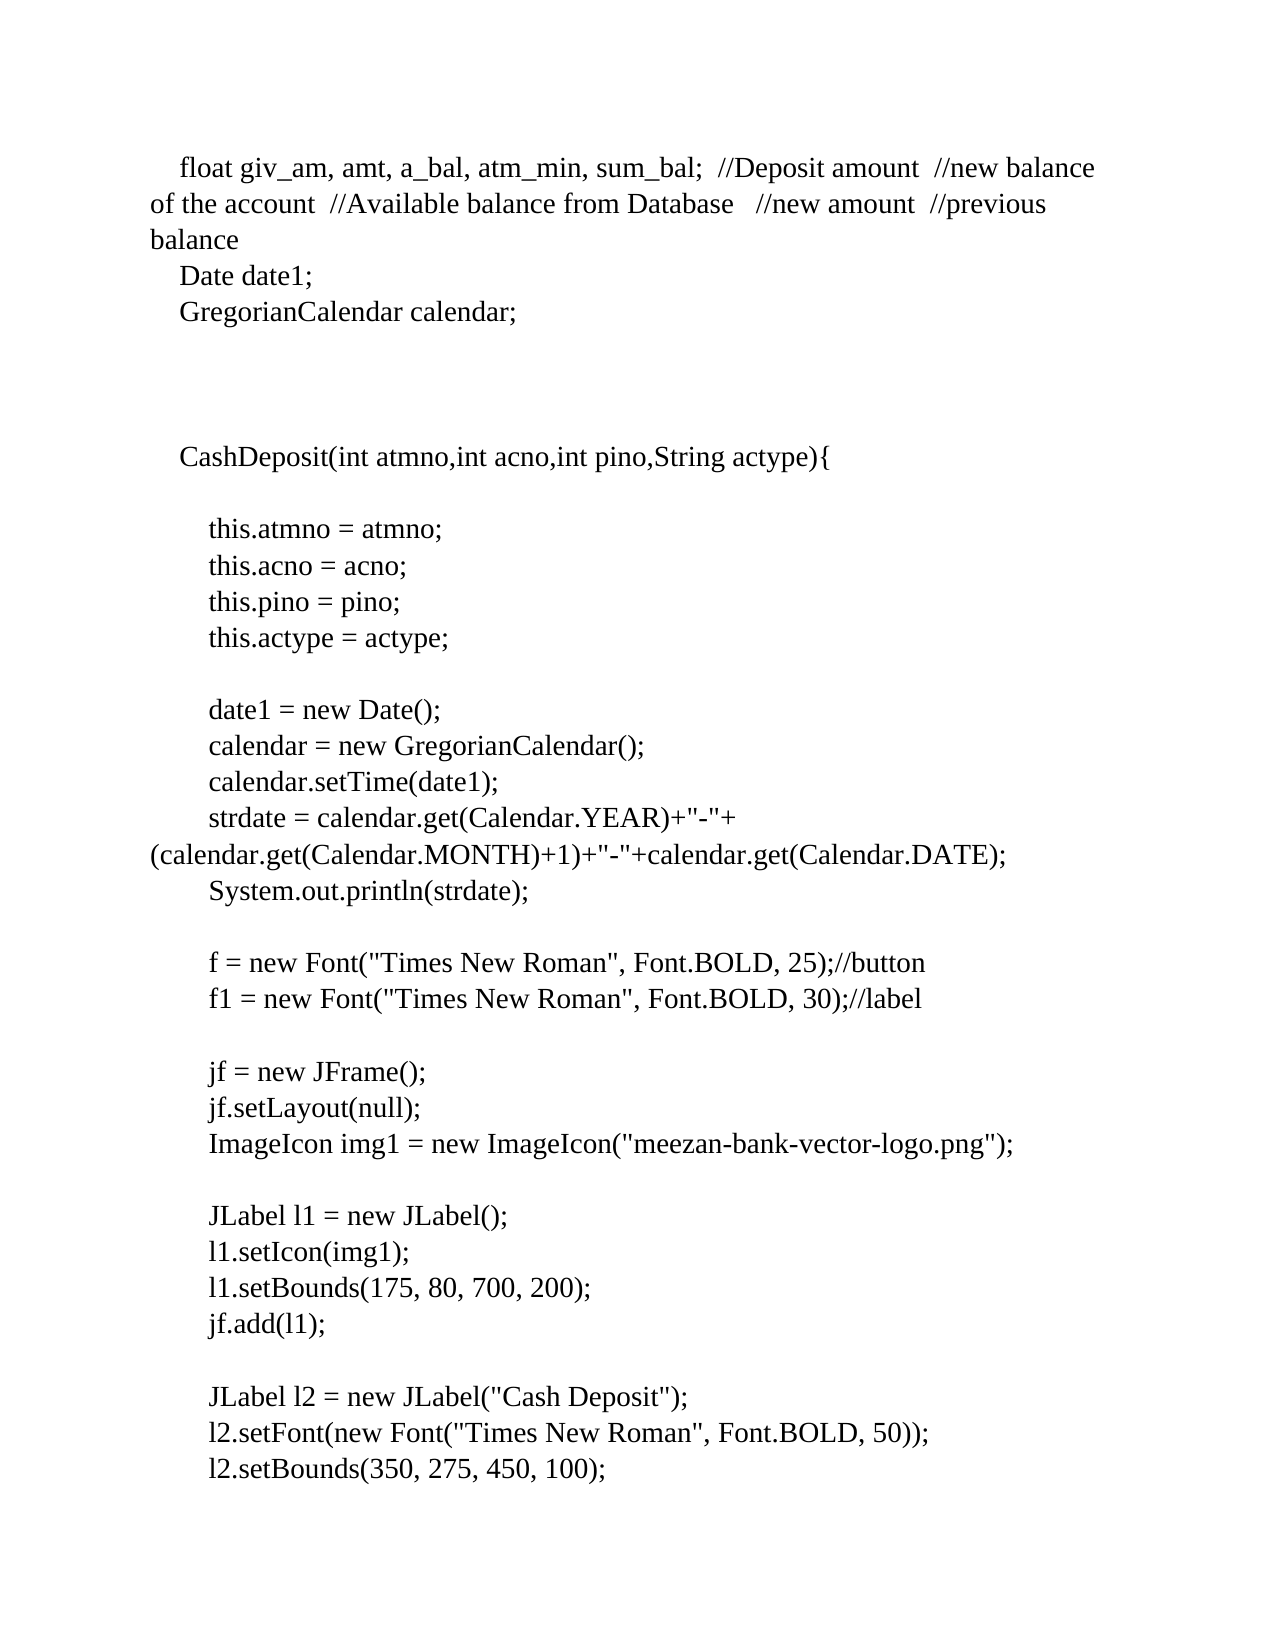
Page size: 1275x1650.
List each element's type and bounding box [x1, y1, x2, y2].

text [150, 150, 1125, 1485]
